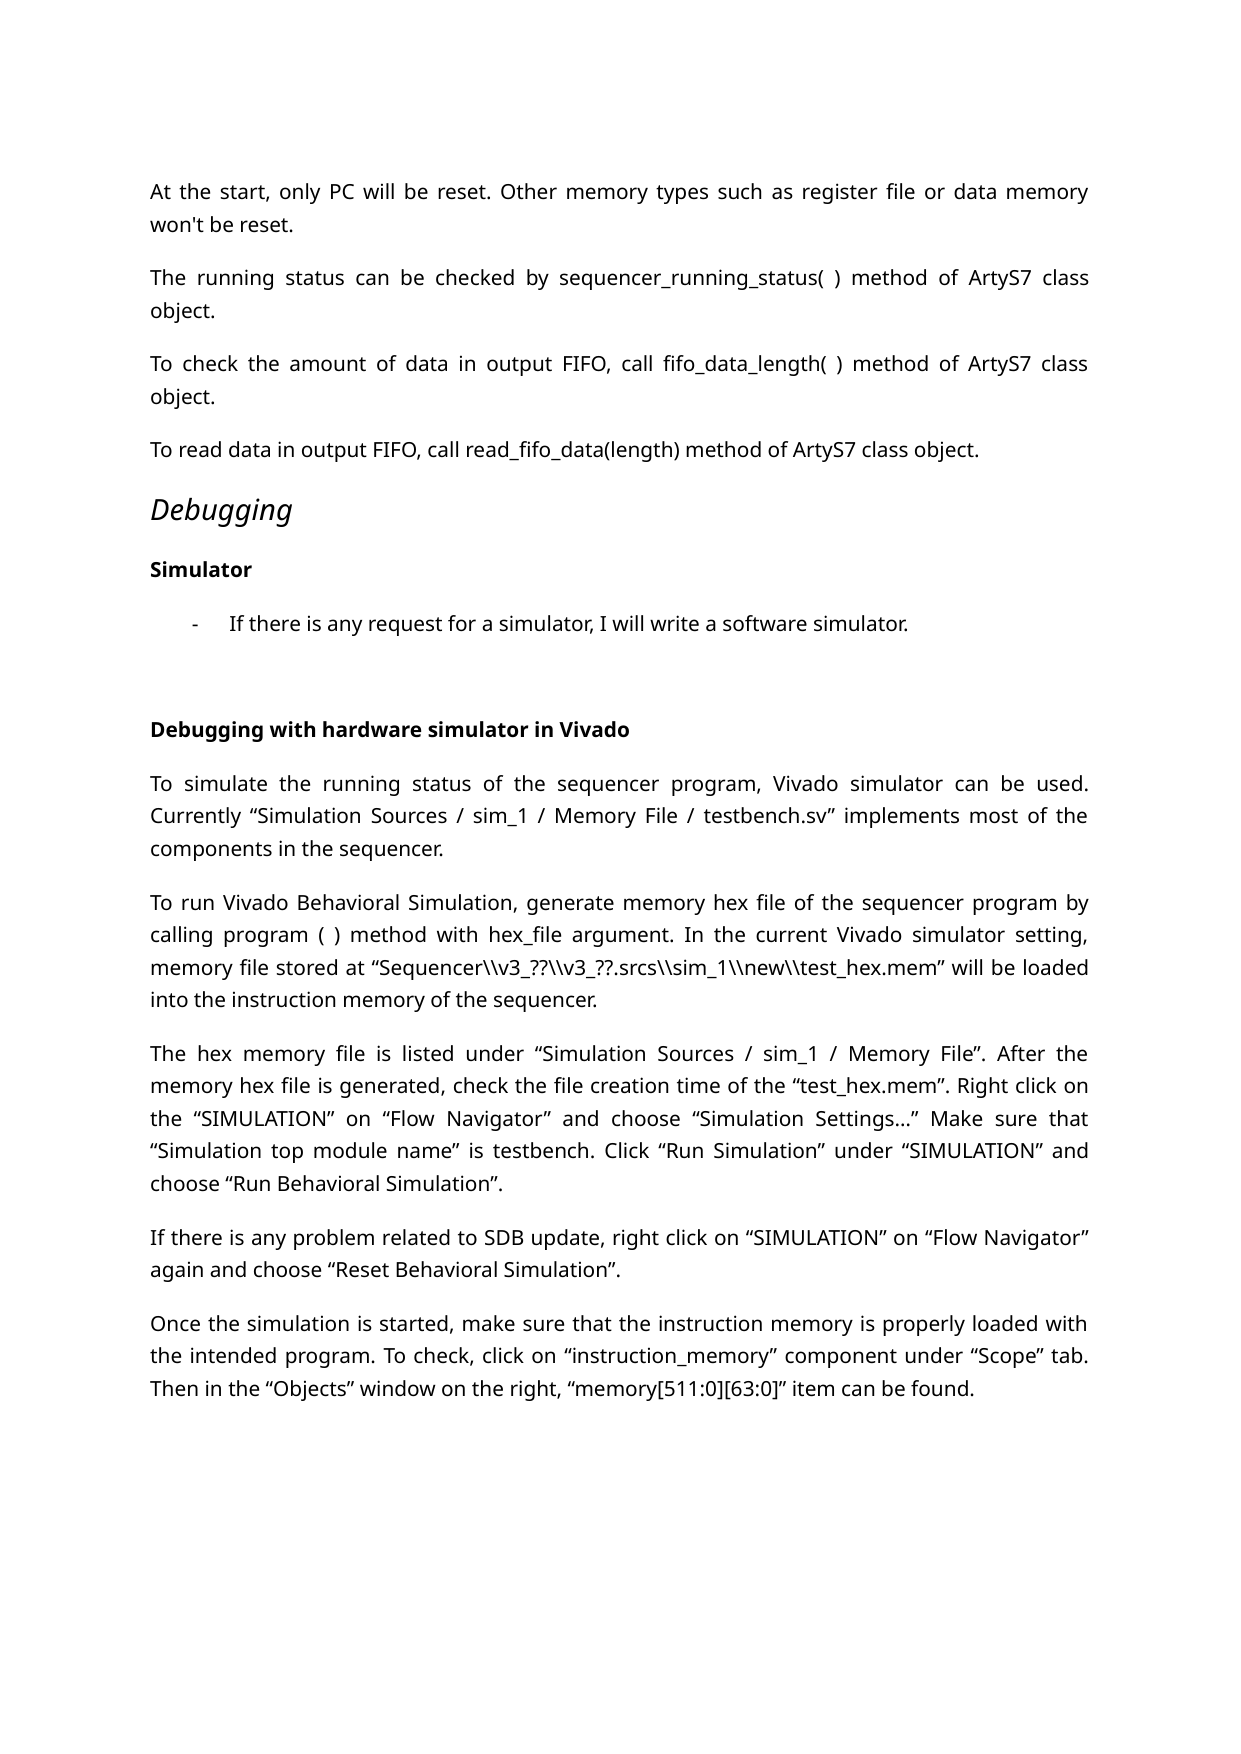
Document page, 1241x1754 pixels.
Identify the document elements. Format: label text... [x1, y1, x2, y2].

subtitle Debugging [150, 489, 1090, 528]
text At the start, only PC will be reset. Other memory types such as register file or data memory won't be reset. [150, 177, 1090, 238]
subtitle Debugging with hardware simulator in Vivado [150, 716, 1090, 744]
text To run Vivado Behavioral Simulation, generate memory hex file of the sequencer program by calling program ( ) method with hex_file argument. In the current Vivado simulator setting, memory file stored at “Sequencer\\v3_??\\v3_??.srcs\\sim_1\\new\\test_hex.mem” will be loaded into the instruction memory of the sequencer. [150, 888, 1090, 1014]
text If there is any problem related to SDB update, right click on “SIMULATION” on “Flow Navigator” again and choose “Reset Behavioral Simulation”. [150, 1223, 1090, 1284]
text To simulate the running status of the sequencer program, Vivado simulator can be used. Currently “Simulation Sources / sim_1 / Memory File / testbench.sv” implements most of the components in the sequencer. [150, 769, 1090, 863]
text To check the amount of data in output FIFO, call fifo_data_length( ) method of ArtyS7 class object. [150, 349, 1090, 410]
text The running status can be checked by sequencer_running_status( ) method of ArtyS7 class object. [150, 263, 1090, 324]
list If there is any request for a simulator, I will write a software simulator. [192, 609, 1090, 637]
subtitle Simulator [150, 555, 1090, 584]
text The hex memory file is listed under “Simulation Sources / sim_1 / Memory File”. After the memory hex file is generated, check the file creation time of the “test_hex.mem”. Right click on the “SIMULATION” on “Flow Navigator” and choose “Simulation Settings…” Make sure that “Simulation top module name” is testbench. Click “Run Simulation” under “SIMULATION” and choose “Run Behavioral Simulation”. [150, 1039, 1090, 1198]
text To read data in output FIFO, call read_fifo_data(length) method of ArtyS7 class object. [150, 435, 1090, 464]
text Once the simulation is started, make sure that the instruction memory is properly loaded with the intended program. To check, click on “instruction_memory” component under “Scope” tab. Then in the “Objects” window on the right, “memory[511:0][63:0]” item can be found. [150, 1309, 1090, 1402]
